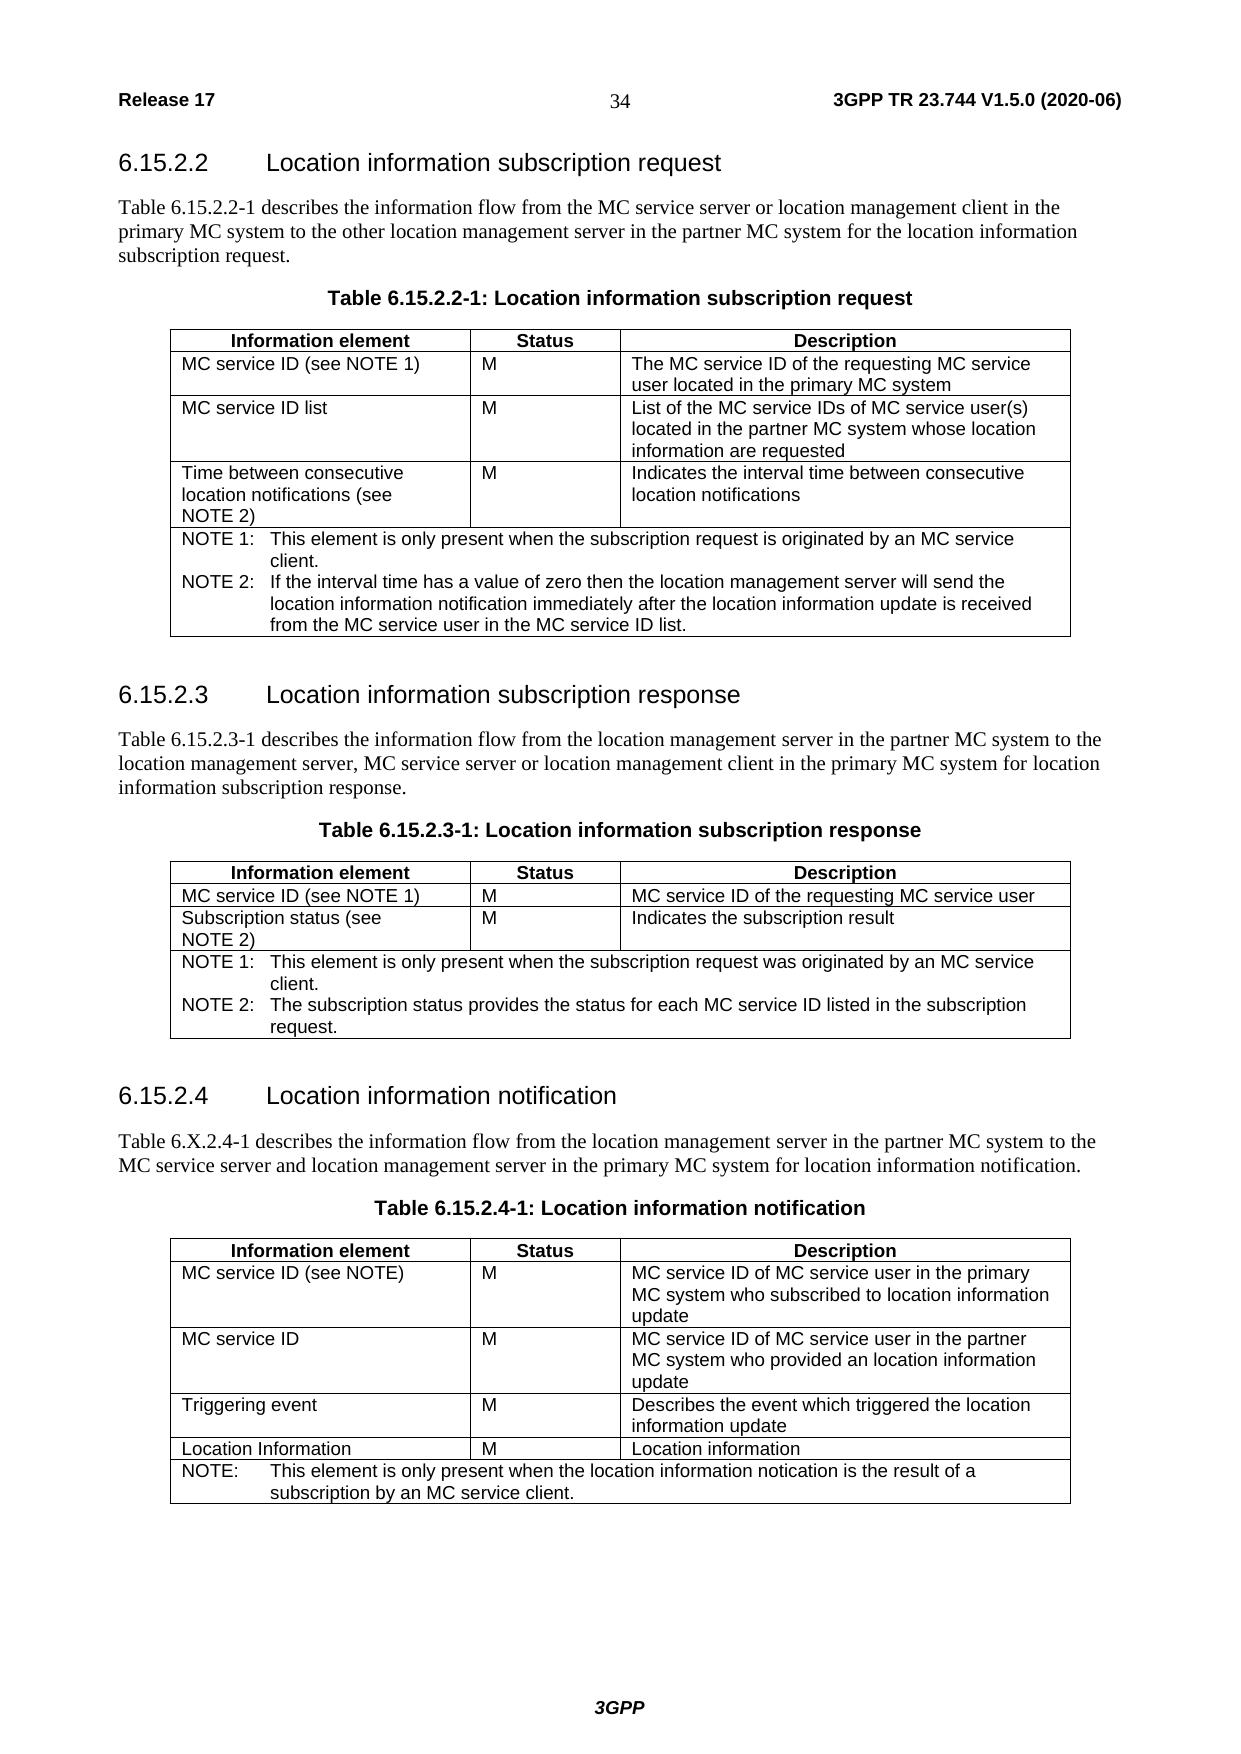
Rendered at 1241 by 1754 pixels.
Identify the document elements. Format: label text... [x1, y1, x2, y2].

table_cell M [471, 352, 620, 395]
table_cell MC service ID list [171, 396, 470, 461]
table_cell MC service ID of MC service user in the partner MC system who provided an location information update [621, 1328, 1070, 1392]
table_cell M [471, 462, 620, 527]
text Table 6.15.2.4-1: Location information notification [118, 1196, 1122, 1219]
table_cell Indicates the subscription result [621, 907, 1070, 950]
text Table 6.15.2.2-1 describes the information flow from the MC service server or location management client in the primary MC system to the other location management server in the partner MC system for the location information subscription request. [118, 195, 1122, 267]
table_header Status [471, 862, 620, 883]
table_cell The MC service ID of the requesting MC service user located in the primary MC system [621, 352, 1070, 395]
table_cell MC service ID [171, 1328, 470, 1392]
table_cell MC service ID of the requesting MC service user [621, 884, 1070, 906]
table_header Description [621, 1239, 1070, 1261]
table_cell MC service ID of MC service user in the primary MC system who subscribed to location information update [621, 1262, 1070, 1327]
text Table 6.15.2.3-1: Location information subscription response [118, 818, 1122, 842]
table_cell NOTE 1: This element is only present when the subscription request was originated by an MC service client. NOTE 2: The subscription status provides the status for each MC service ID listed in the subscription request. [171, 951, 1070, 1037]
table_header Information element [171, 862, 470, 883]
table_cell Time between consecutive location notifications (see NOTE 2) [171, 462, 470, 527]
table_cell Describes the event which triggered the location information update [621, 1394, 1070, 1437]
table_cell Location information [621, 1438, 1070, 1459]
table_cell Indicates the interval time between consecutive location notifications [621, 462, 1070, 527]
table_cell M [471, 1438, 620, 1459]
table_cell MC service ID (see NOTE) [171, 1262, 470, 1327]
table_cell List of the MC service IDs of MC service user(s) located in the partner MC system whose location information are requested [621, 396, 1070, 461]
table_cell Location Information [171, 1438, 470, 1459]
table_header Information element [171, 330, 470, 351]
table_cell M [471, 884, 620, 906]
text Table 6.15.2.3-1 describes the information flow from the location management server in the partner MC system to the location management server, MC service server or location management client in the primary MC system for location information subscription response. [118, 727, 1122, 799]
table_cell M [471, 396, 620, 461]
table_cell M [471, 1262, 620, 1327]
text Table 6.X.2.4-1 describes the information flow from the location management server in the partner MC system to the MC service server and location management server in the primary MC system for location information notification. [118, 1129, 1122, 1177]
subtitle 6.15.2.3 Location information subscription response [118, 679, 1122, 708]
table_cell MC service ID (see NOTE 1) [171, 352, 470, 395]
table_cell Triggering event [171, 1394, 470, 1437]
table_cell Subscription status (see NOTE 2) [171, 907, 470, 950]
table_header Description [621, 330, 1070, 351]
table_header Status [471, 330, 620, 351]
text Table 6.15.2.2-1: Location information subscription request [118, 286, 1122, 310]
subtitle 6.15.2.4 Location information notification [118, 1081, 1122, 1110]
table_header Status [471, 1239, 620, 1261]
table_cell NOTE 1: This element is only present when the subscription request is originated by an MC service client. NOTE 2: If the interval time has a value of zero then the location management server will send the location information notification immediately after the location information update is received from the MC service user in the MC service ID list. [171, 528, 1070, 636]
table_cell M [471, 907, 620, 950]
table_header Description [621, 862, 1070, 883]
table_header Information element [171, 1239, 470, 1261]
table_cell NOTE: This element is only present when the location information notication is the result of a subscription by an MC service client. [171, 1460, 1070, 1503]
table_cell M [471, 1394, 620, 1437]
subtitle 6.15.2.2 Location information subscription request [118, 147, 1122, 176]
table_cell M [471, 1328, 620, 1392]
table_cell MC service ID (see NOTE 1) [171, 884, 470, 906]
